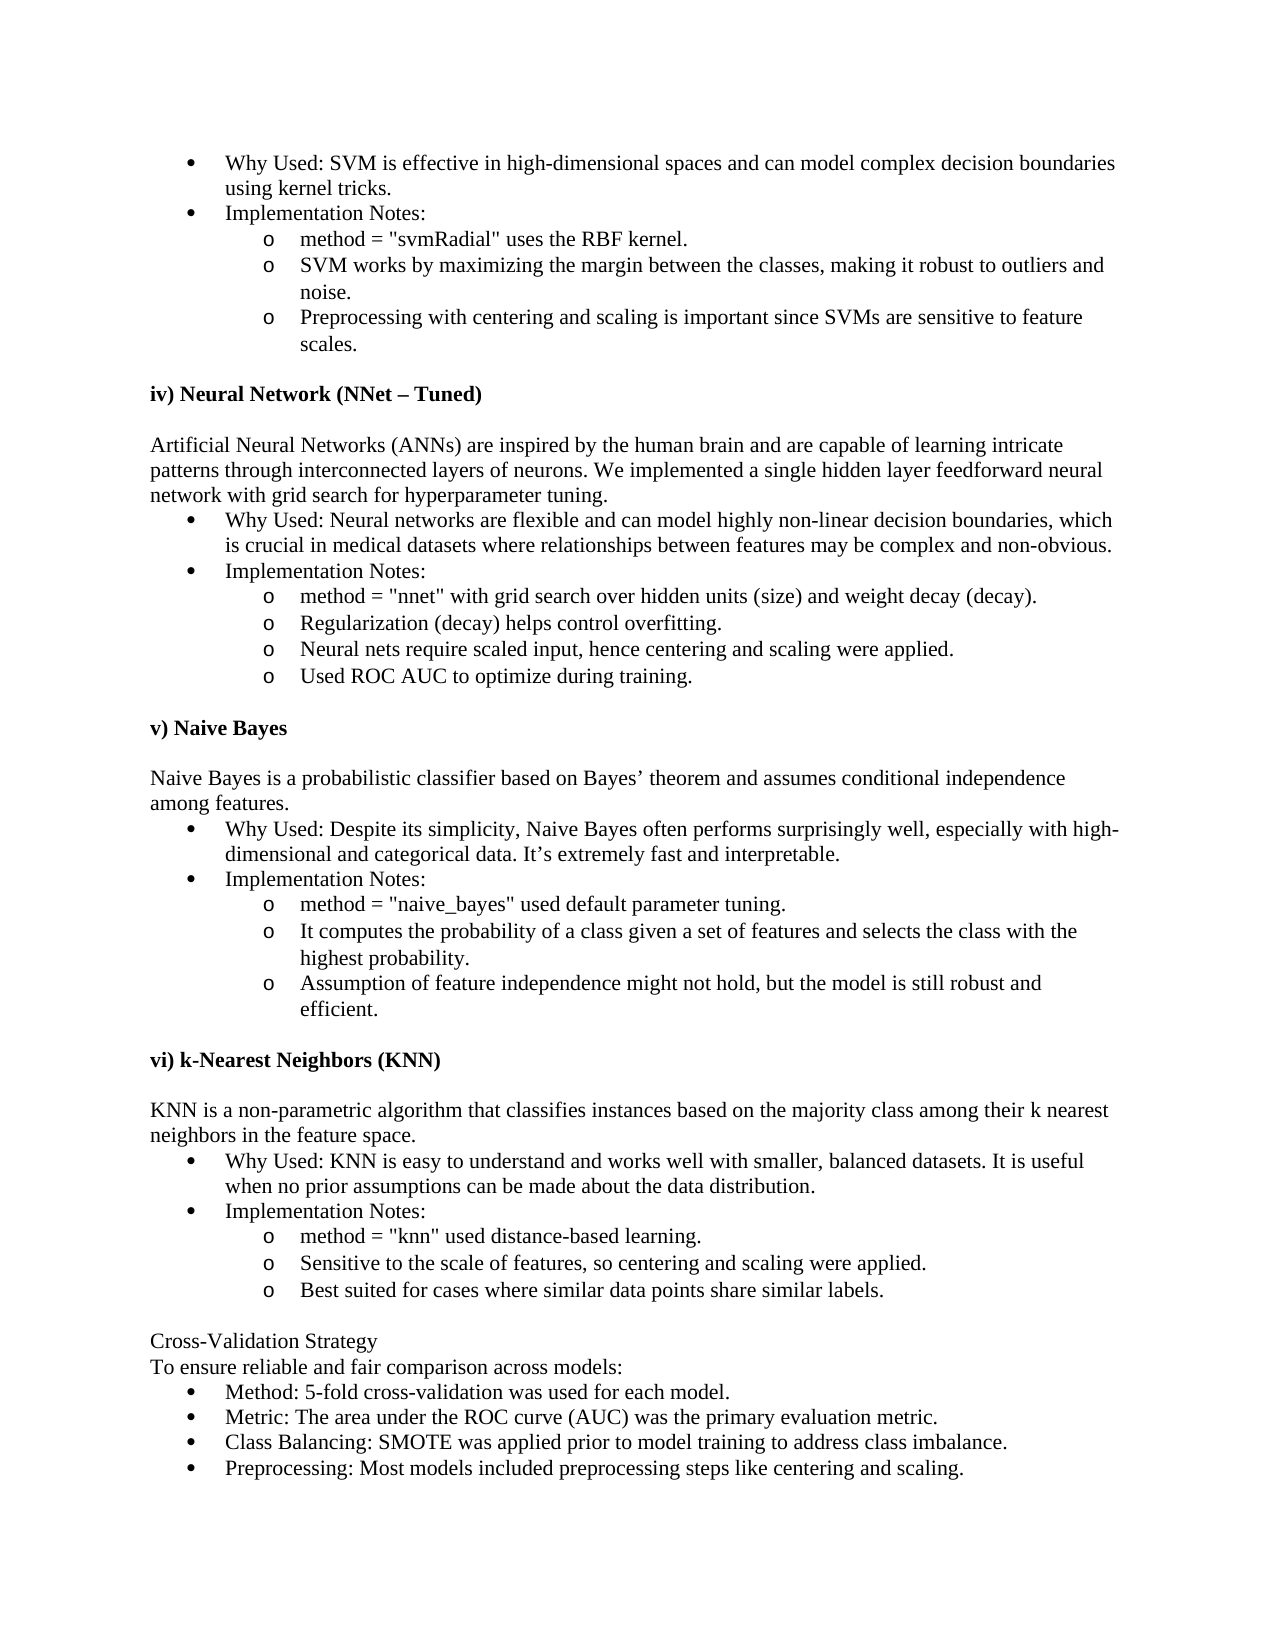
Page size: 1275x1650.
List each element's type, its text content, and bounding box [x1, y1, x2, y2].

list Preprocessing: Most models included preprocessing steps like centering and scaling. [187, 1454, 1125, 1480]
list Implementation Notes: [187, 1198, 1125, 1223]
text KNN is a non-parametric algorithm that classifies instances based on the majority class among their k nearest neighbors in the feature space. [150, 1097, 1125, 1148]
subtitle vi) k-Nearest Neighbors (KNN) [150, 1047, 1125, 1072]
list method = "nnet" with grid search over hidden units (size) and weight decay (decay). [262, 583, 1125, 609]
list Method: 5-fold cross-validation was used for each model. [187, 1379, 1125, 1404]
list Best suited for cases where similar data points share similar labels. [262, 1277, 1125, 1303]
list Sensitive to the scale of features, so centering and scaling were applied. [262, 1250, 1125, 1277]
text To ensure reliable and fair comparison across models: [150, 1354, 1125, 1379]
list method = "svmRadial" uses the RBF kernel. [262, 226, 1125, 252]
list Why Used: Despite its simplicity, Naive Bayes often performs surprisingly well, especially with high-dimensional and categorical data. It’s extremely fast and interpretable. [187, 816, 1125, 866]
list Implementation Notes: [187, 200, 1125, 226]
subtitle Cross-Validation Strategy [150, 1328, 1125, 1354]
list Why Used: Neural networks are flexible and can model highly non-linear decision boundaries, which is crucial in medical datasets where relationships between features may be complex and non-obvious. [187, 507, 1125, 558]
list SVM works by maximizing the margin between the classes, making it robust to outliers and noise. [262, 252, 1125, 304]
text Naive Bayes is a probabilistic classifier based on Bayes’ theorem and assumes conditional independence among features. [150, 765, 1125, 816]
list Regularization (decay) helps control overfitting. [262, 609, 1125, 636]
list method = "knn" used distance-based learning. [262, 1223, 1125, 1250]
list Neural nets require scaled input, hence centering and scaling were applied. [262, 636, 1125, 663]
list Implementation Notes: [187, 558, 1125, 583]
subtitle v) Naive Bayes [150, 715, 1125, 740]
list Implementation Notes: [187, 866, 1125, 891]
list Class Balancing: SMOTE was applied prior to model training to address class imbalance. [187, 1429, 1125, 1454]
text Artificial Neural Networks (ANNs) are inspired by the human brain and are capable of learning intricate patterns through interconnected layers of neurons. We implemented a single hidden layer feedforward neural network with grid search for hyperparameter tuning. [150, 432, 1125, 507]
list method = "naive_bayes" used default parameter tuning. [262, 891, 1125, 918]
list Why Used: SVM is effective in high-dimensional spaces and can model complex decision boundaries using kernel tricks. [187, 150, 1125, 200]
list It computes the probability of a class given a set of features and selects the class with the highest probability. [262, 918, 1125, 970]
list Assumption of feature independence might not hold, but the model is still robust and efficient. [262, 970, 1125, 1022]
list Preprocessing with centering and scaling is important since SVMs are sensitive to feature scales. [262, 304, 1125, 356]
list Why Used: KNN is easy to understand and works well with smaller, balanced datasets. It is useful when no prior assumptions can be made about the data distribution. [187, 1148, 1125, 1198]
list Metric: The area under the ROC curve (AUC) was the primary evaluation metric. [187, 1404, 1125, 1429]
list Used ROC AUC to optimize during training. [262, 663, 1125, 689]
subtitle iv) Neural Network (NNet – Tuned) [150, 381, 1125, 406]
